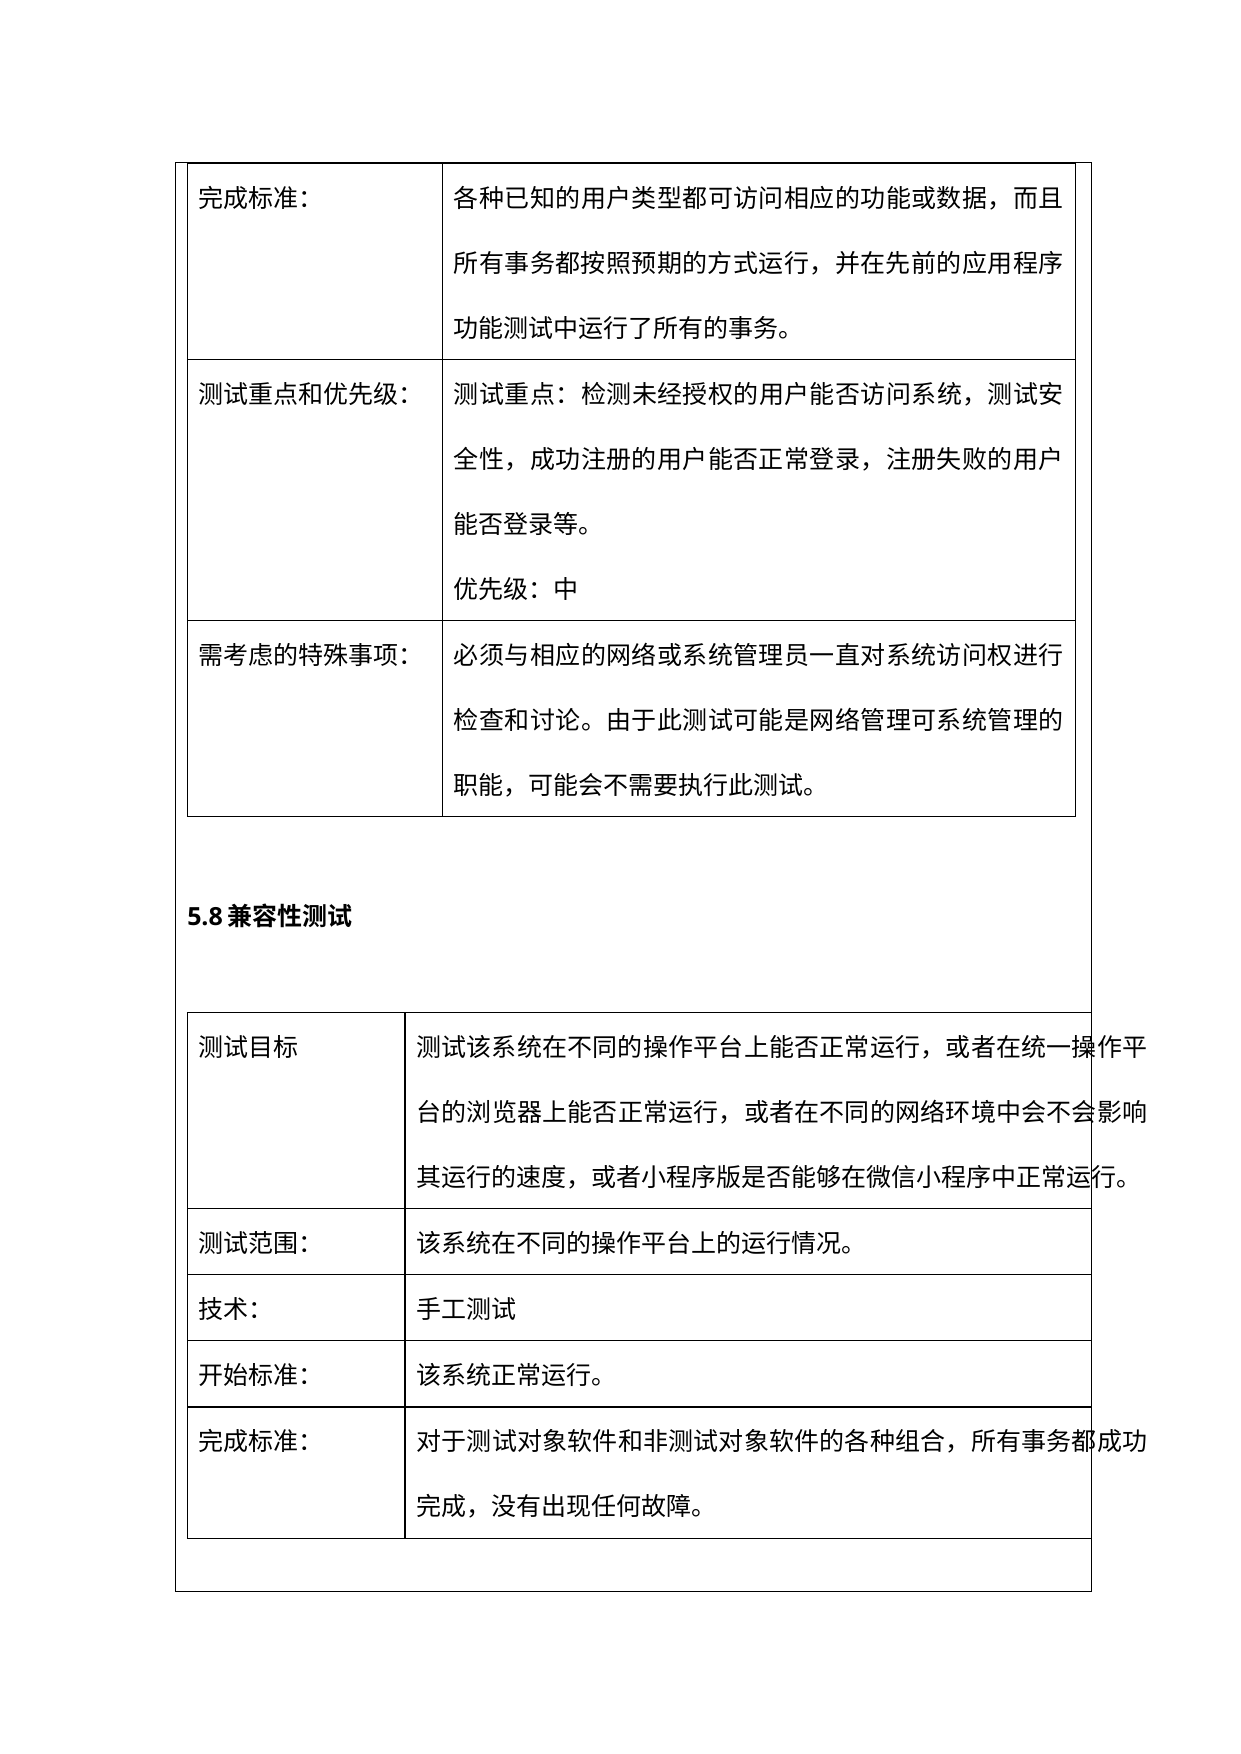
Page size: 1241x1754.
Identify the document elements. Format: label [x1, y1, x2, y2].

table_cell [176, 163, 1091, 1591]
